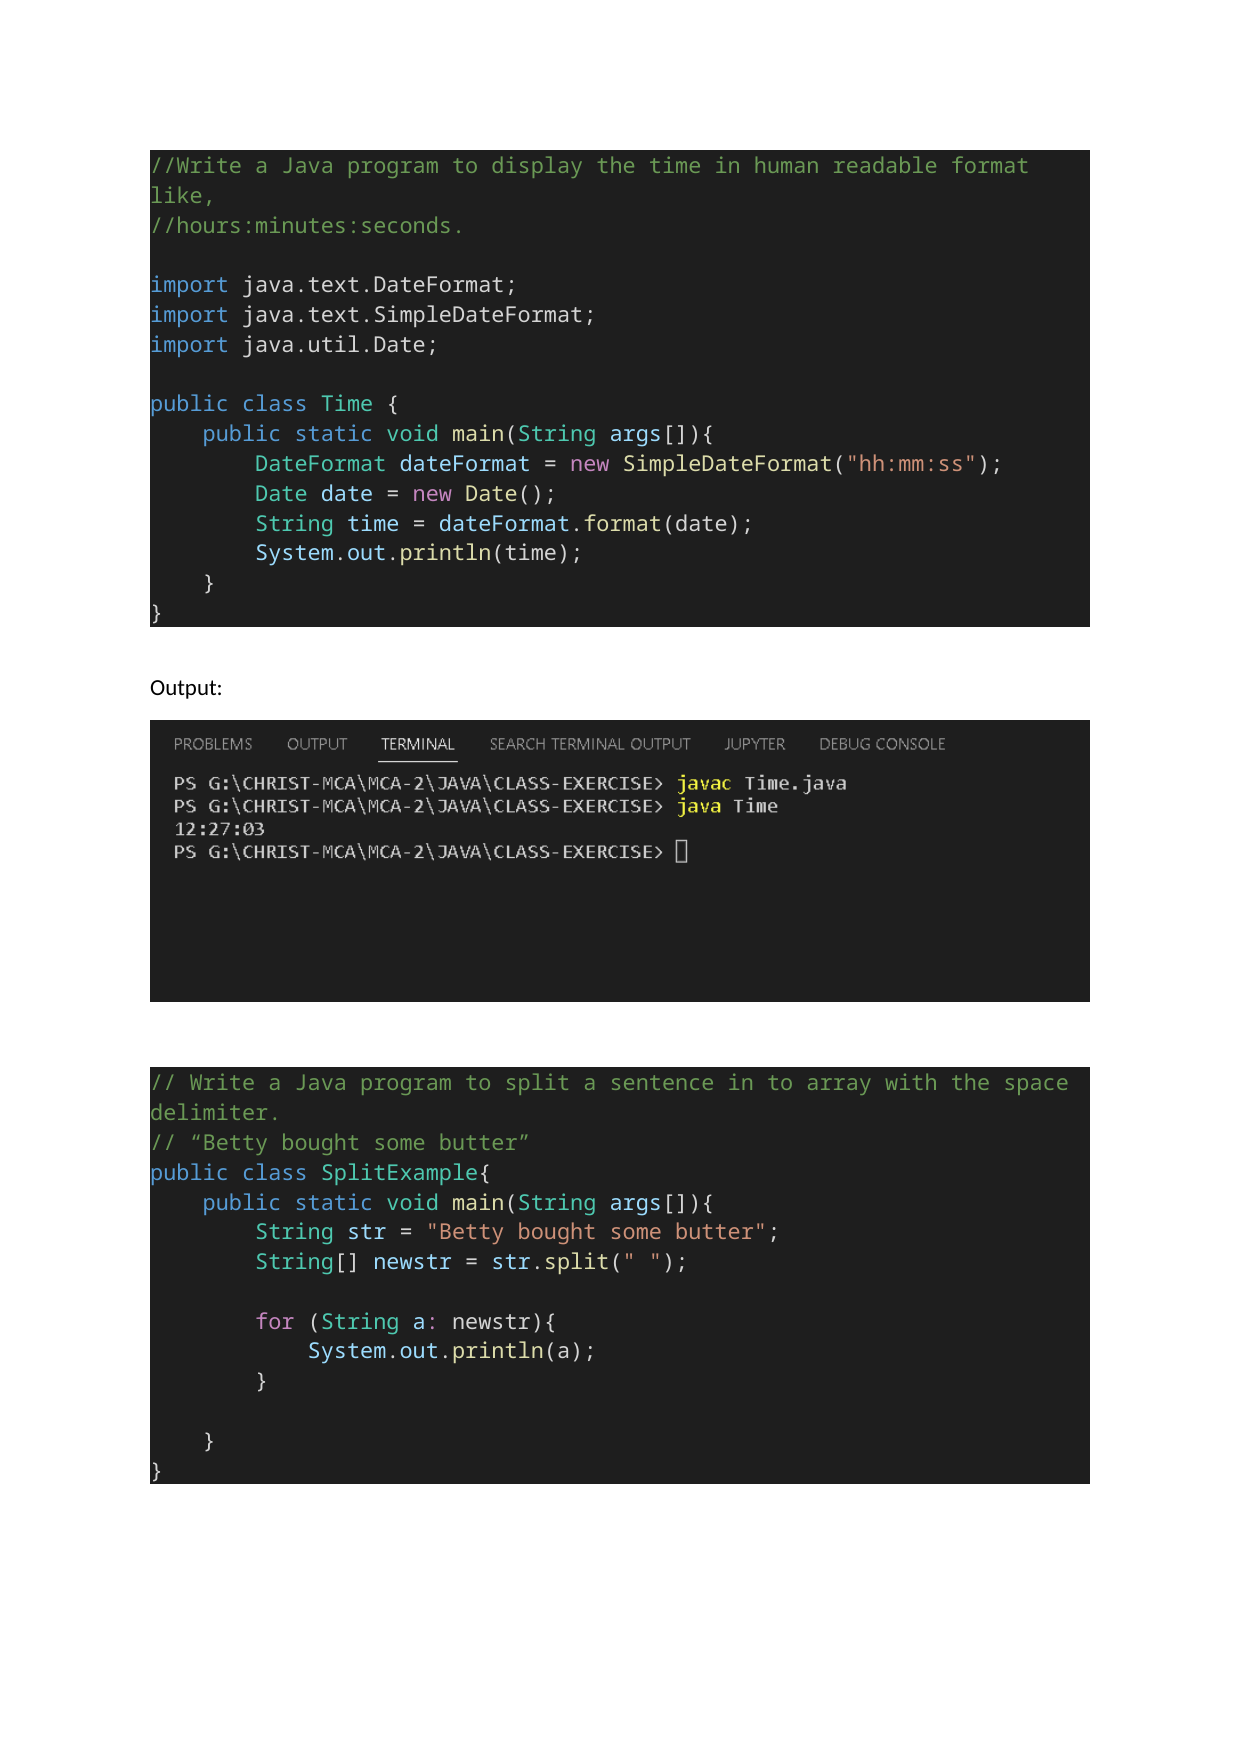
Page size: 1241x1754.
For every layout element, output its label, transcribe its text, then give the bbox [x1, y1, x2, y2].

text for (String a: newstr){ [150, 1306, 1090, 1336]
text } [150, 597, 1090, 627]
text //hours:minutes:seconds. [150, 209, 1090, 239]
text System.out.println(a); [150, 1336, 1090, 1365]
text String[] newstr = str.split(" "); [150, 1246, 1090, 1276]
text } [150, 1365, 1090, 1395]
text import java.util.Date; [150, 329, 1090, 358]
text import java.text.DateFormat; [150, 269, 1090, 299]
text import java.text.SimpleDateFormat; [150, 299, 1090, 329]
text public static void main(String args[]){ [150, 418, 1090, 448]
text Output: [150, 673, 1090, 702]
text DateFormat dateFormat = new SimpleDateFormat("hh:mm:ss"); [150, 448, 1090, 478]
picture [150, 720, 1090, 1002]
text public class SplitExample{ [150, 1157, 1090, 1187]
text public static void main(String args[]){ [150, 1187, 1090, 1216]
text } [150, 1455, 1090, 1484]
text String time = dateFormat.format(date); [150, 507, 1090, 537]
text String str = "Betty bought some butter"; [150, 1216, 1090, 1246]
text } [150, 567, 1090, 597]
text public class Time { [150, 388, 1090, 418]
text // “Betty bought some butter” [150, 1127, 1090, 1157]
text //Write a Java program to display the time in human readable format like, [150, 150, 1090, 209]
text Date date = new Date(); [150, 478, 1090, 507]
text } [150, 1425, 1090, 1455]
text // Write a Java program to split a sentence in to array with the space delimiter. [150, 1067, 1090, 1127]
text System.out.println(time); [150, 537, 1090, 567]
